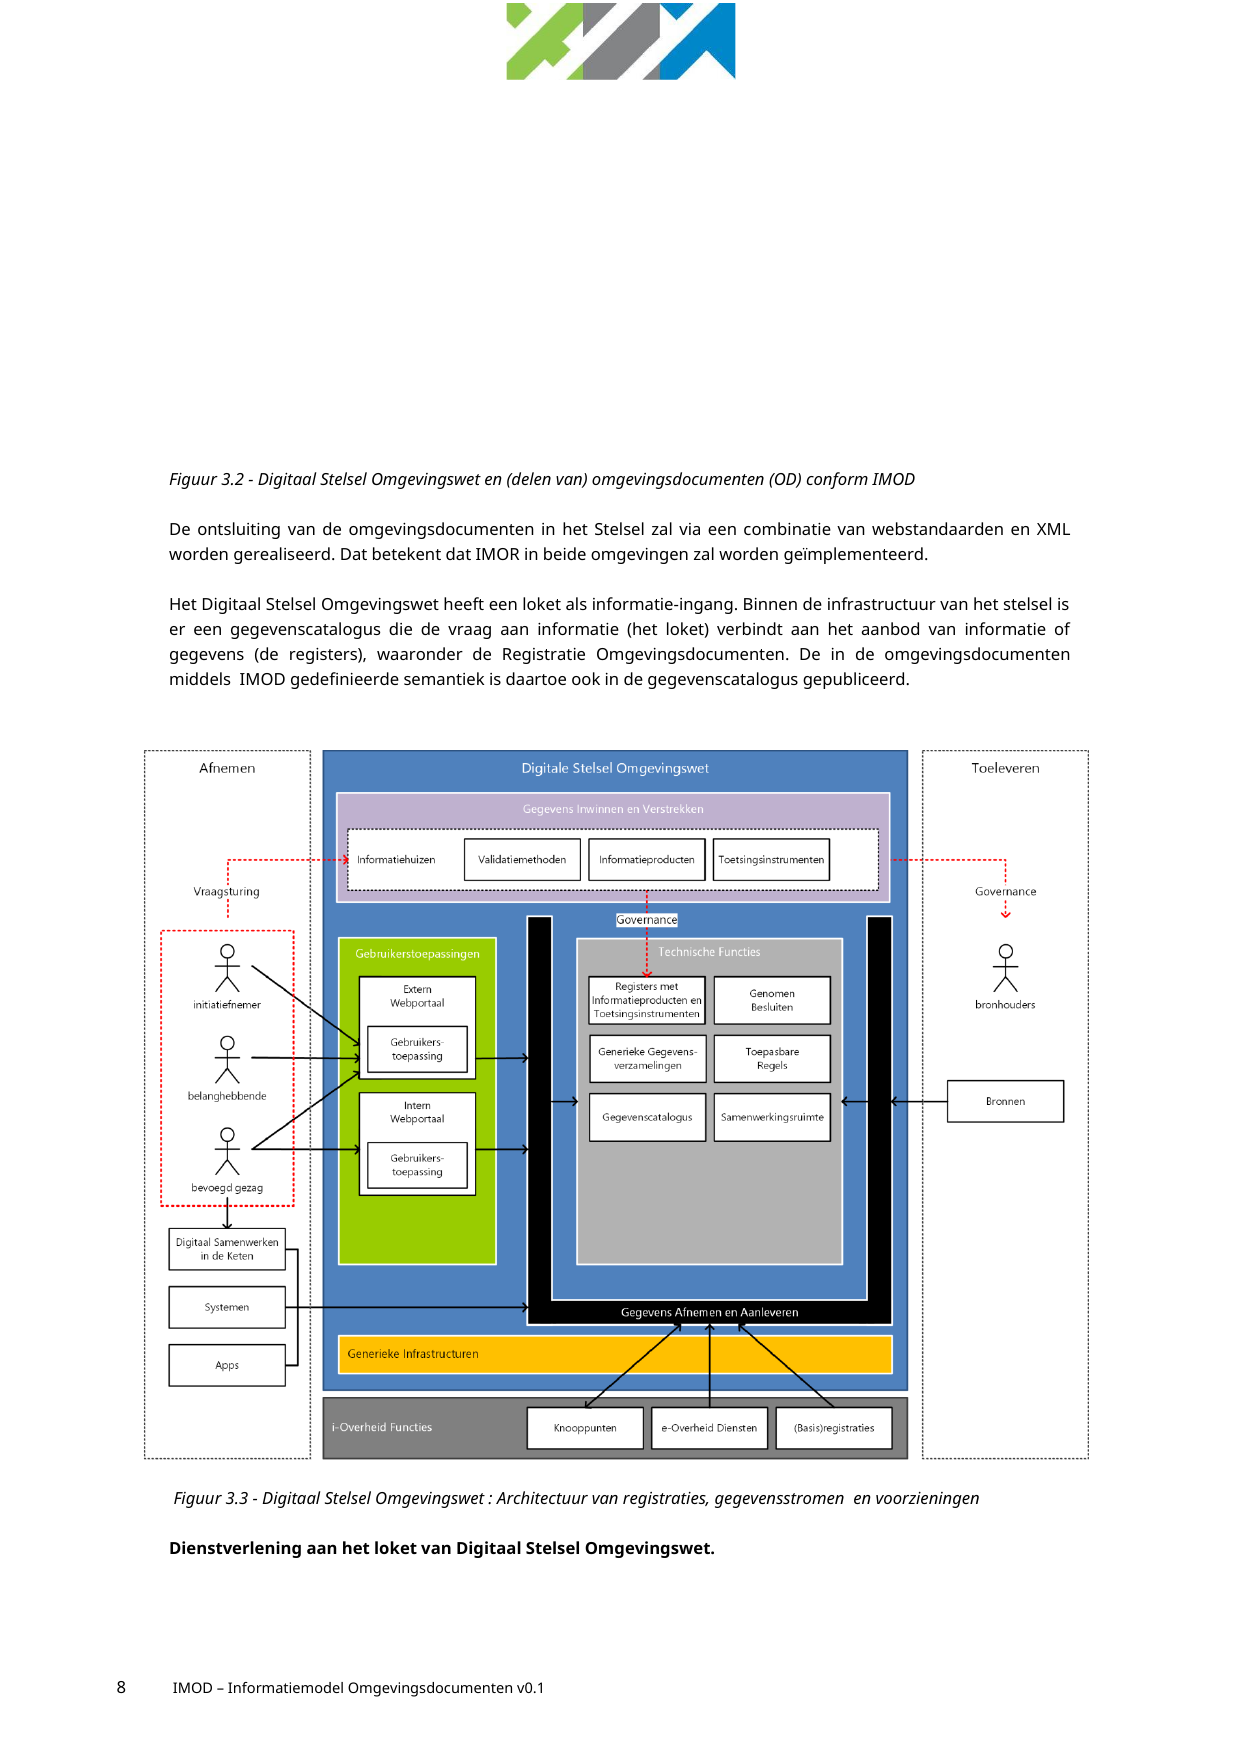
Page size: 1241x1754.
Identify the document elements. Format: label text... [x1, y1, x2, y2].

text De ontsluiting van de omgevingsdocumenten in het Stelsel zal via een combinatie van webstandaarden en XML worden gerealiseerd. Dat betekent dat IMOR in beide omgevingen zal worden geïmplementeerd. [169, 516, 1071, 566]
picture [506, 3, 718, 80]
text Figuur 3.3 - Digitaal Stelsel Omgevingswet : Architectuur van registraties, gegevensstromen en voorzieningen [169, 1484, 1071, 1509]
text Dienstverlening aan het loket van Digitaal Stelsel Omgevingswet. [169, 1534, 1071, 1559]
picture [143, 750, 1089, 1460]
text Het Digitaal Stelsel Omgevingswet heeft een loket als informatie-ingang. Binnen de infrastructuur van het stelsel is er een gegevenscatalogus die de vraag aan informatie (het loket) verbindt aan het aanbod van informatie of gegevens (de registers), waaronder de Registratie Omgevingsdocumenten. De in de omgevingsdocumenten middels IMOD gedefinieerde semantiek is daartoe ook in de gegevenscatalogus gepubliceerd. [169, 591, 1071, 691]
picture [677, 50, 736, 80]
text Figuur 3.2 - Digitaal Stelsel Omgevingswet en (delen van) omgevingsdocumenten (OD) conform IMOD [169, 466, 1071, 491]
